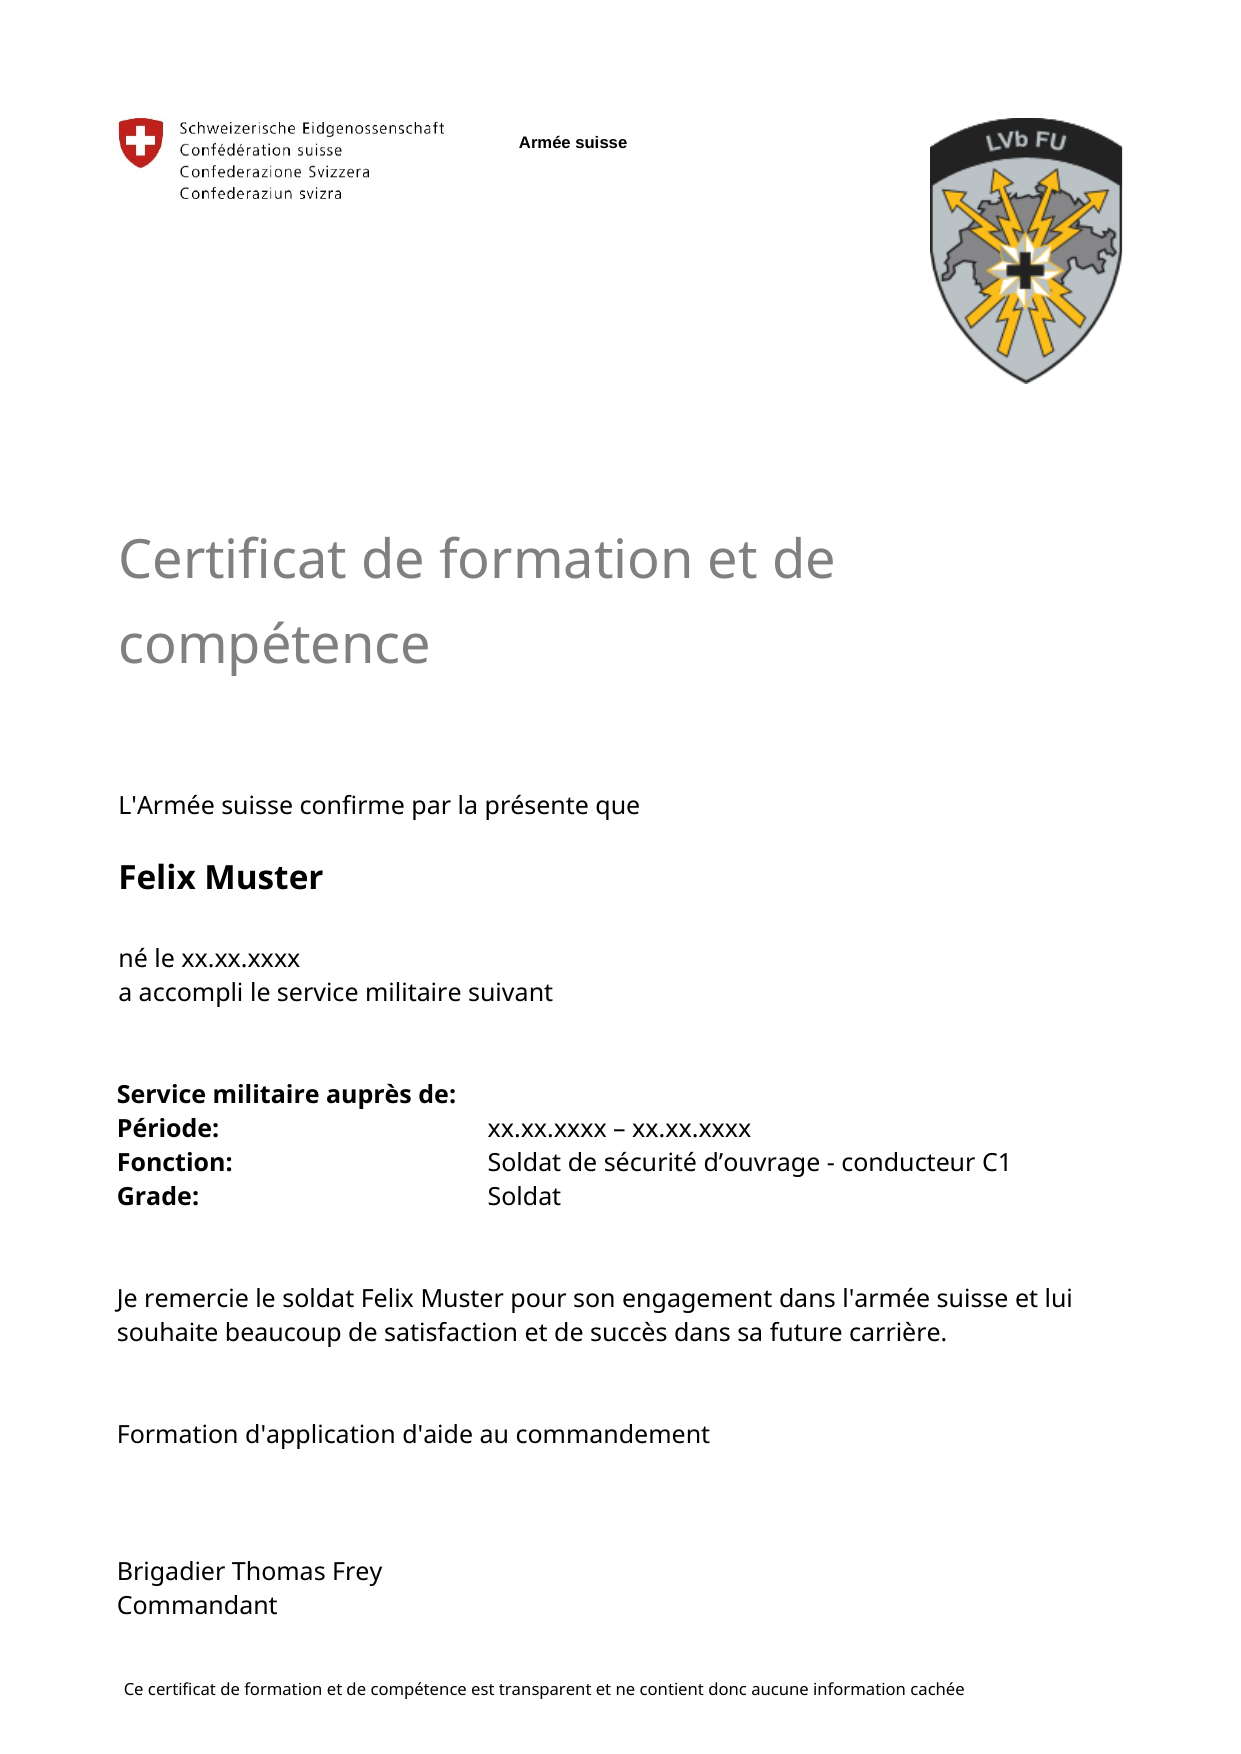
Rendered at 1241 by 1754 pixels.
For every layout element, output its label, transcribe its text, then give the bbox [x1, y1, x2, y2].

text a accompli le service militaire suivant [118, 974, 1122, 1008]
picture [930, 118, 1123, 384]
picture [118, 118, 462, 199]
text Grade: Soldat [117, 1179, 1122, 1213]
text L'Armée suisse confirme par la présente que [118, 793, 1122, 820]
text né le xx.xx.xxxx [118, 940, 1122, 974]
text Période: xx.xx.xxxx – xx.xx.xxxx [117, 1111, 1122, 1144]
text Service militaire auprès de: [117, 1076, 1122, 1111]
text Certificat de formation et de compétence [118, 521, 1122, 679]
text Felix Muster [118, 854, 1122, 899]
text Je remercie le soldat Felix Muster pour son engagement dans l'armée suisse et lui souhaite beaucoup de satisfaction et de succès dans sa future carrière. [117, 1247, 1122, 1349]
text Formation d'application d'aide au commandement [117, 1417, 1122, 1451]
text Brigadier Thomas Frey [117, 1553, 1122, 1587]
text Fonction: Soldat de sécurité d’ouvrage - conducteur C1 [117, 1144, 1122, 1179]
text Commandant [117, 1587, 1122, 1621]
